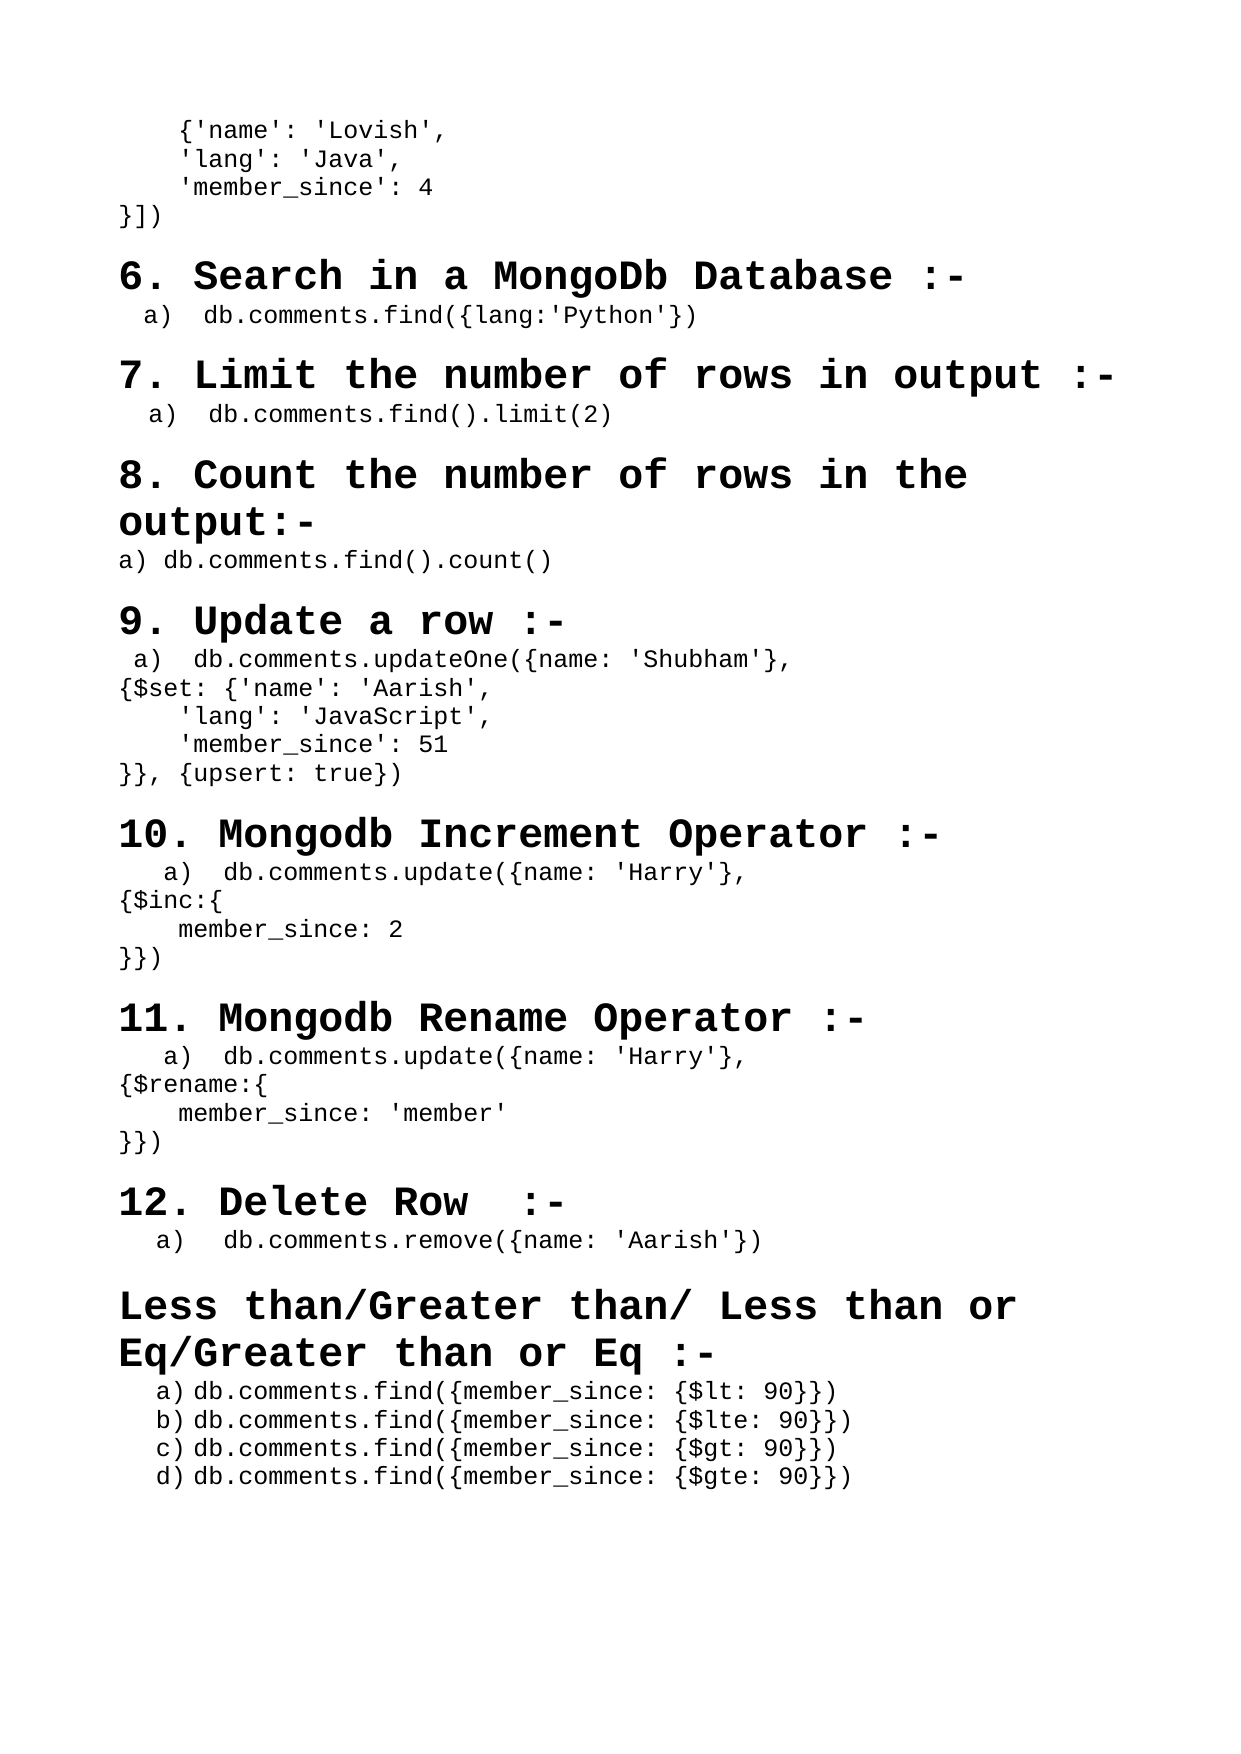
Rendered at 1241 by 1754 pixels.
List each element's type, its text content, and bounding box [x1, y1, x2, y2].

text 'lang': 'JavaScript', [118, 704, 1122, 732]
list db.comments.find({member_since: {$lt: 90}}) [156, 1379, 1122, 1407]
text 'lang': 'Java', [118, 146, 1122, 175]
text 7. Limit the number of rows in output :- [118, 354, 1122, 401]
text 11. Mongodb Rename Operator :- [118, 996, 1122, 1044]
text {'name': 'Lovish', [118, 118, 1122, 146]
text a) db.comments.updateOne({name: 'Shubham'}, [118, 647, 1122, 675]
text 8. Count the number of rows in the output:- [118, 453, 1122, 548]
text a) db.comments.find().count() [118, 548, 1122, 576]
text {$inc:{ [118, 888, 1122, 916]
text {$rename:{ [118, 1072, 1122, 1100]
text }}) [118, 944, 1122, 973]
text }]) [118, 203, 1122, 231]
text 'member_since': 4 [118, 175, 1122, 203]
text Less than/Greater than/ Less than or Eq/Greater than or Eq :- [118, 1284, 1122, 1379]
text member_since: 2 [118, 916, 1122, 944]
text {$set: {'name': 'Aarish', [118, 675, 1122, 704]
text a) db.comments.update({name: 'Harry'}, [118, 859, 1122, 888]
text }}) [118, 1129, 1122, 1157]
text member_since: 'member' [118, 1100, 1122, 1129]
list db.comments.find({member_since: {$gt: 90}}) [156, 1436, 1122, 1464]
list db.comments.find({member_since: {$gte: 90}}) [156, 1464, 1122, 1492]
text a) db.comments.update({name: 'Harry'}, [118, 1044, 1122, 1072]
text a) db.comments.find({lang:'Python'}) [118, 302, 1122, 331]
text 6. Search in a MongoDb Database :- [118, 255, 1122, 302]
text 'member_since': 51 [118, 732, 1122, 760]
list db.comments.remove({name: 'Aarish'}) [156, 1228, 1122, 1256]
list db.comments.find({member_since: {$lte: 90}}) [156, 1407, 1122, 1436]
text 12. Delete Row :- [118, 1181, 1122, 1228]
text }}, {upsert: true}) [118, 760, 1122, 789]
text a) db.comments.find().limit(2) [118, 401, 1122, 430]
text 9. Update a row :- [118, 600, 1122, 647]
text 10. Mongodb Increment Operator :- [118, 812, 1122, 859]
